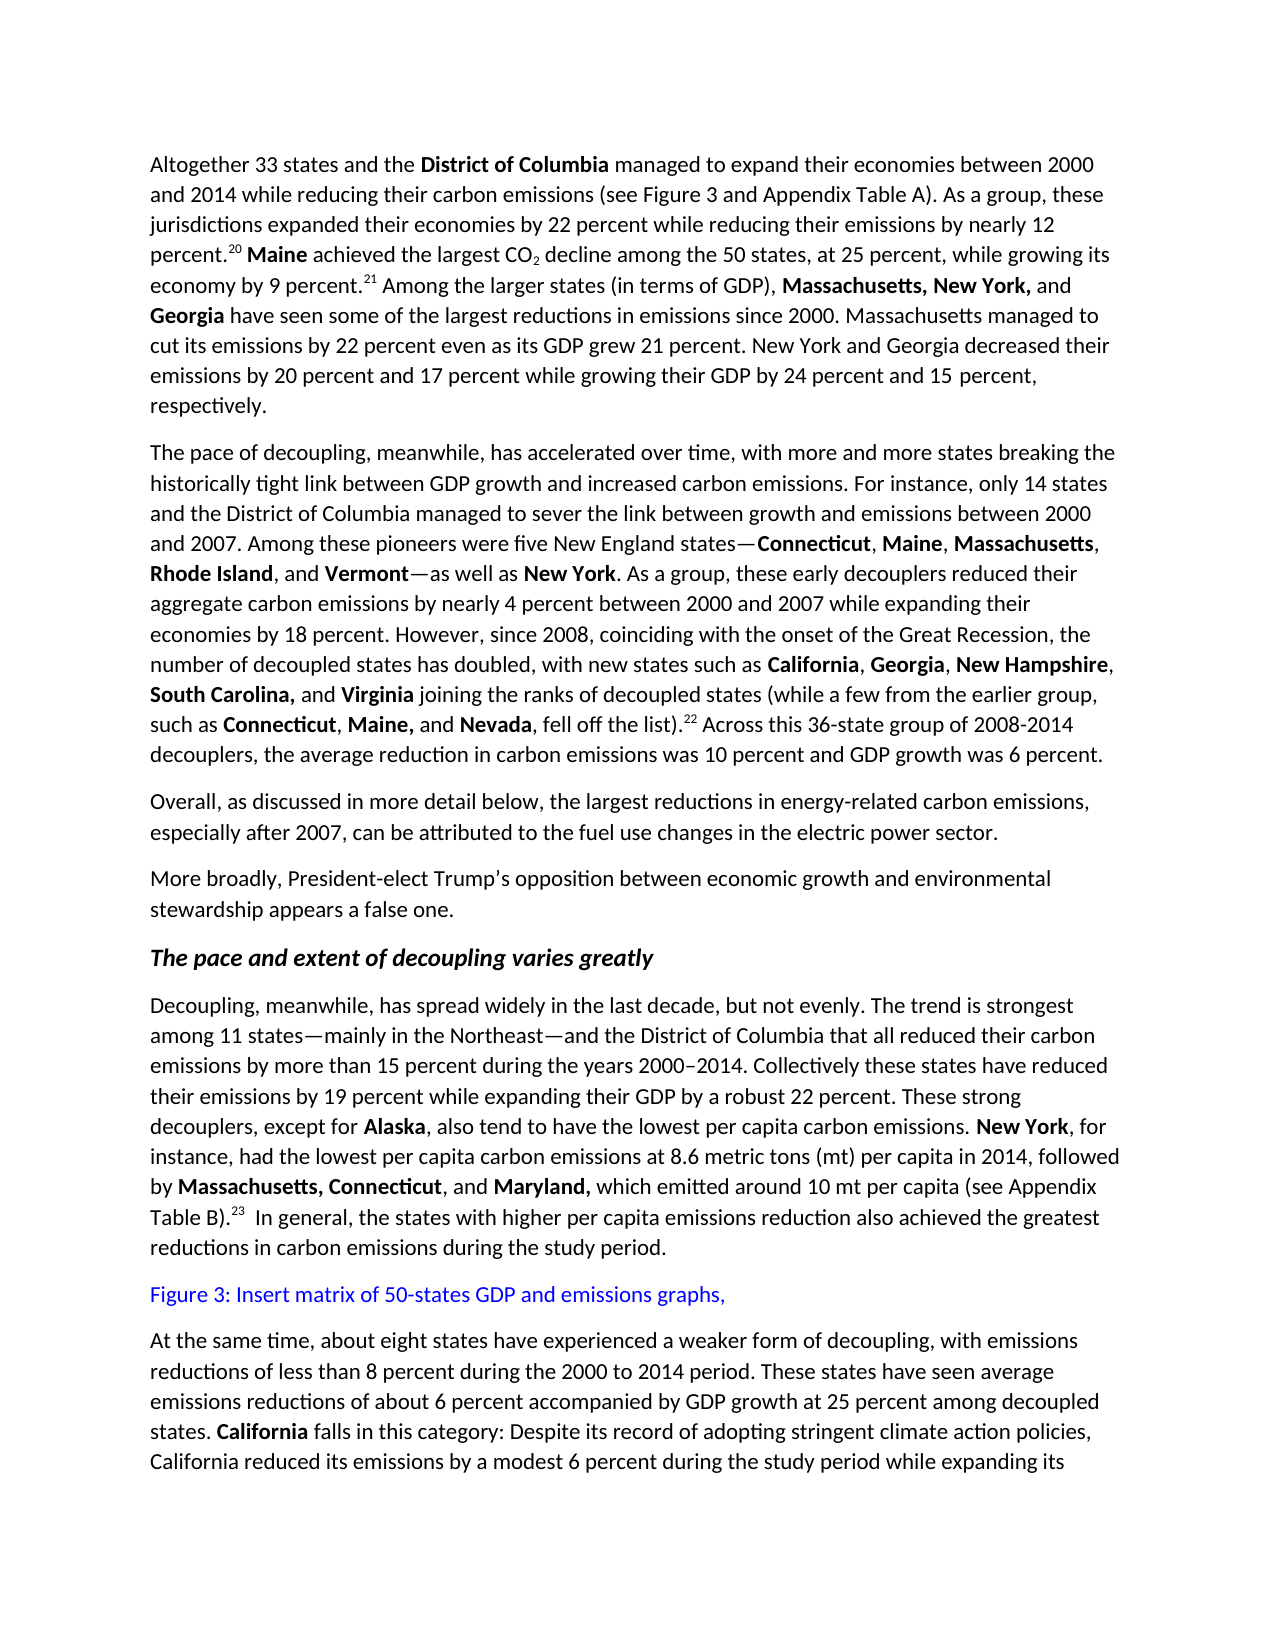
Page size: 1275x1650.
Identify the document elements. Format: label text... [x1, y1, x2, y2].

text The pace and extent of decoupling varies greatly [150, 942, 1125, 972]
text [150, 1327, 1125, 1476]
list Figure 3: Insert matrix of 50-states GDP and emissions graphs, [150, 1280, 1125, 1308]
text More broadly, President-elect Trump’s opposition between economic growth and environmental stewardship appears a false one. [150, 864, 1125, 923]
text The pace of decoupling, meanwhile, has accelerated over time, with more and more states breaking the historically tight link between GDP growth and increased carbon emissions. For instance, only 14 states and the District of Columbia managed to sever the link between growth and emissions between 2000 and 2007. Among these pioneers were five New England states—Connecticut, Maine, Massachusetts, Rhode Island, and Vermont—as well as New York. As a group, these early decouplers reduced their aggregate carbon emissions by nearly 4 percent between 2000 and 2007 while expanding their economies by 18 percent. However, since 2008, coinciding with the onset of the Great Recession, the number of decoupled states has doubled, with new states such as California, Georgia, New Hampshire, South Carolina, and Virginia joining the ranks of decoupled states (while a few from the earlier group, such as Connecticut, Maine, and Nevada, fell off the list). Across this 36-state group of 2008-2014 decouplers, the average reduction in carbon emissions was 10 percent and GDP growth was 6 percent. [150, 438, 1125, 769]
text Decoupling, meanwhile, has spread widely in the last decade, but not evenly. The trend is strongest among 11 states—mainly in the Northeast—and the District of Columbia that all reduced their carbon emissions by more than 15 percent during the years 2000–2014. Collectively these states have reduced their emissions by 19 percent while expanding their GDP by a robust 22 percent. These strong decouplers, except for Alaska, also tend to have the lowest per capita carbon emissions. New York, for instance, had the lowest per capita carbon emissions at 8.6 metric tons (mt) per capita in 2014, followed by Massachusetts, Connecticut, and Maryland, which emitted around 10 mt per capita (see Appendix Table B). In general, the states with higher per capita emissions reduction also achieved the greatest reductions in carbon emissions during the study period. [150, 991, 1125, 1261]
text Overall, as discussed in more detail below, the largest reductions in energy-related carbon emissions, especially after 2007, can be attributed to the fuel use changes in the electric power sector. [150, 787, 1125, 846]
text Altogether 33 states and the District of Columbia managed to expand their economies between 2000 and 2014 while reducing their carbon emissions (see Figure 3 and Appendix Table A). As a group, these jurisdictions expanded their economies by 22 percent while reducing their emissions by nearly 12 percent. Maine achieved the largest CO2 decline among the 50 states, at 25 percent, while growing its economy by 9 percent. Among the larger states (in terms of GDP), Massachusetts, New York, and Georgia have seen some of the largest reductions in emissions since 2000. Massachusetts managed to cut its emissions by 22 percent even as its GDP grew 21 percent. New York and Georgia decreased their emissions by 20 percent and 17 percent while growing their GDP by 24 percent and 15 percent, respectively. [150, 150, 1125, 420]
